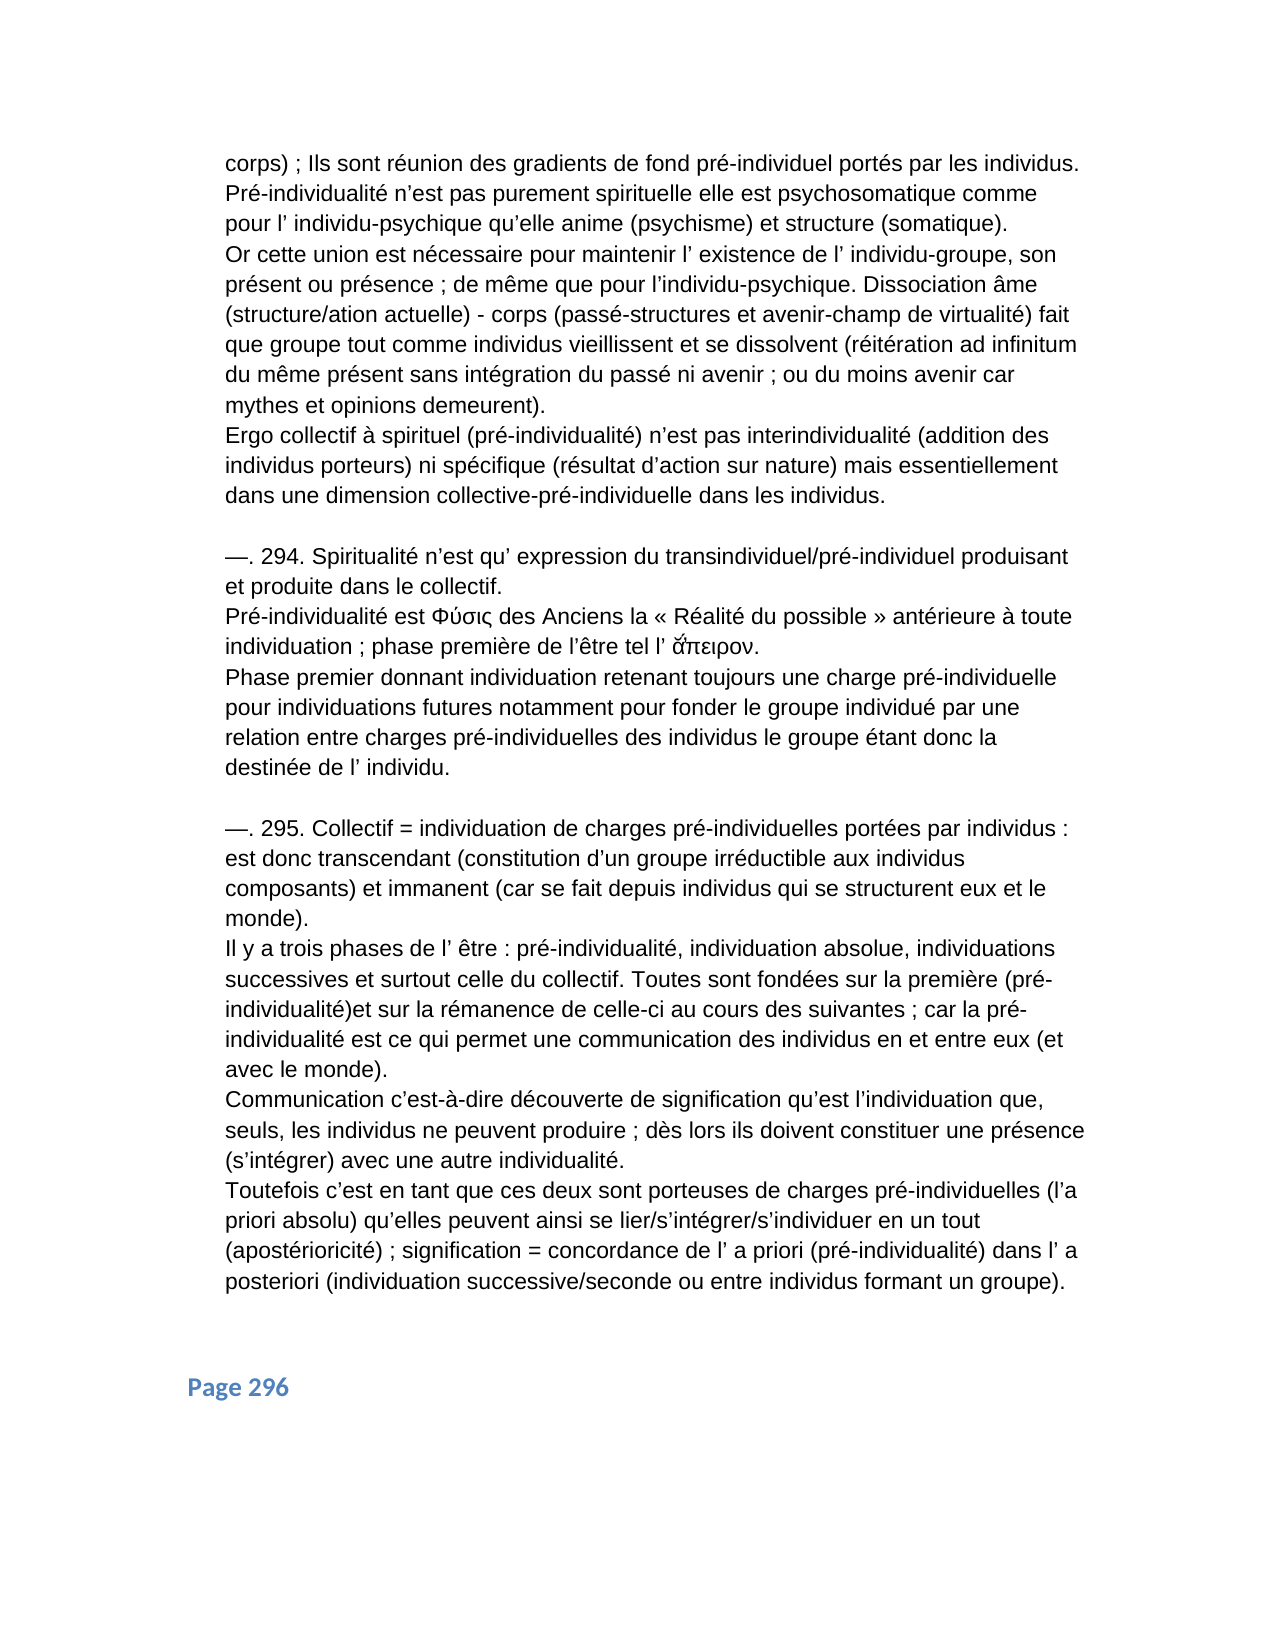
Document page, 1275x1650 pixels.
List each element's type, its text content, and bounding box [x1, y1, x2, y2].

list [187, 150, 1087, 1294]
subtitle Page 296 [187, 1370, 1087, 1403]
